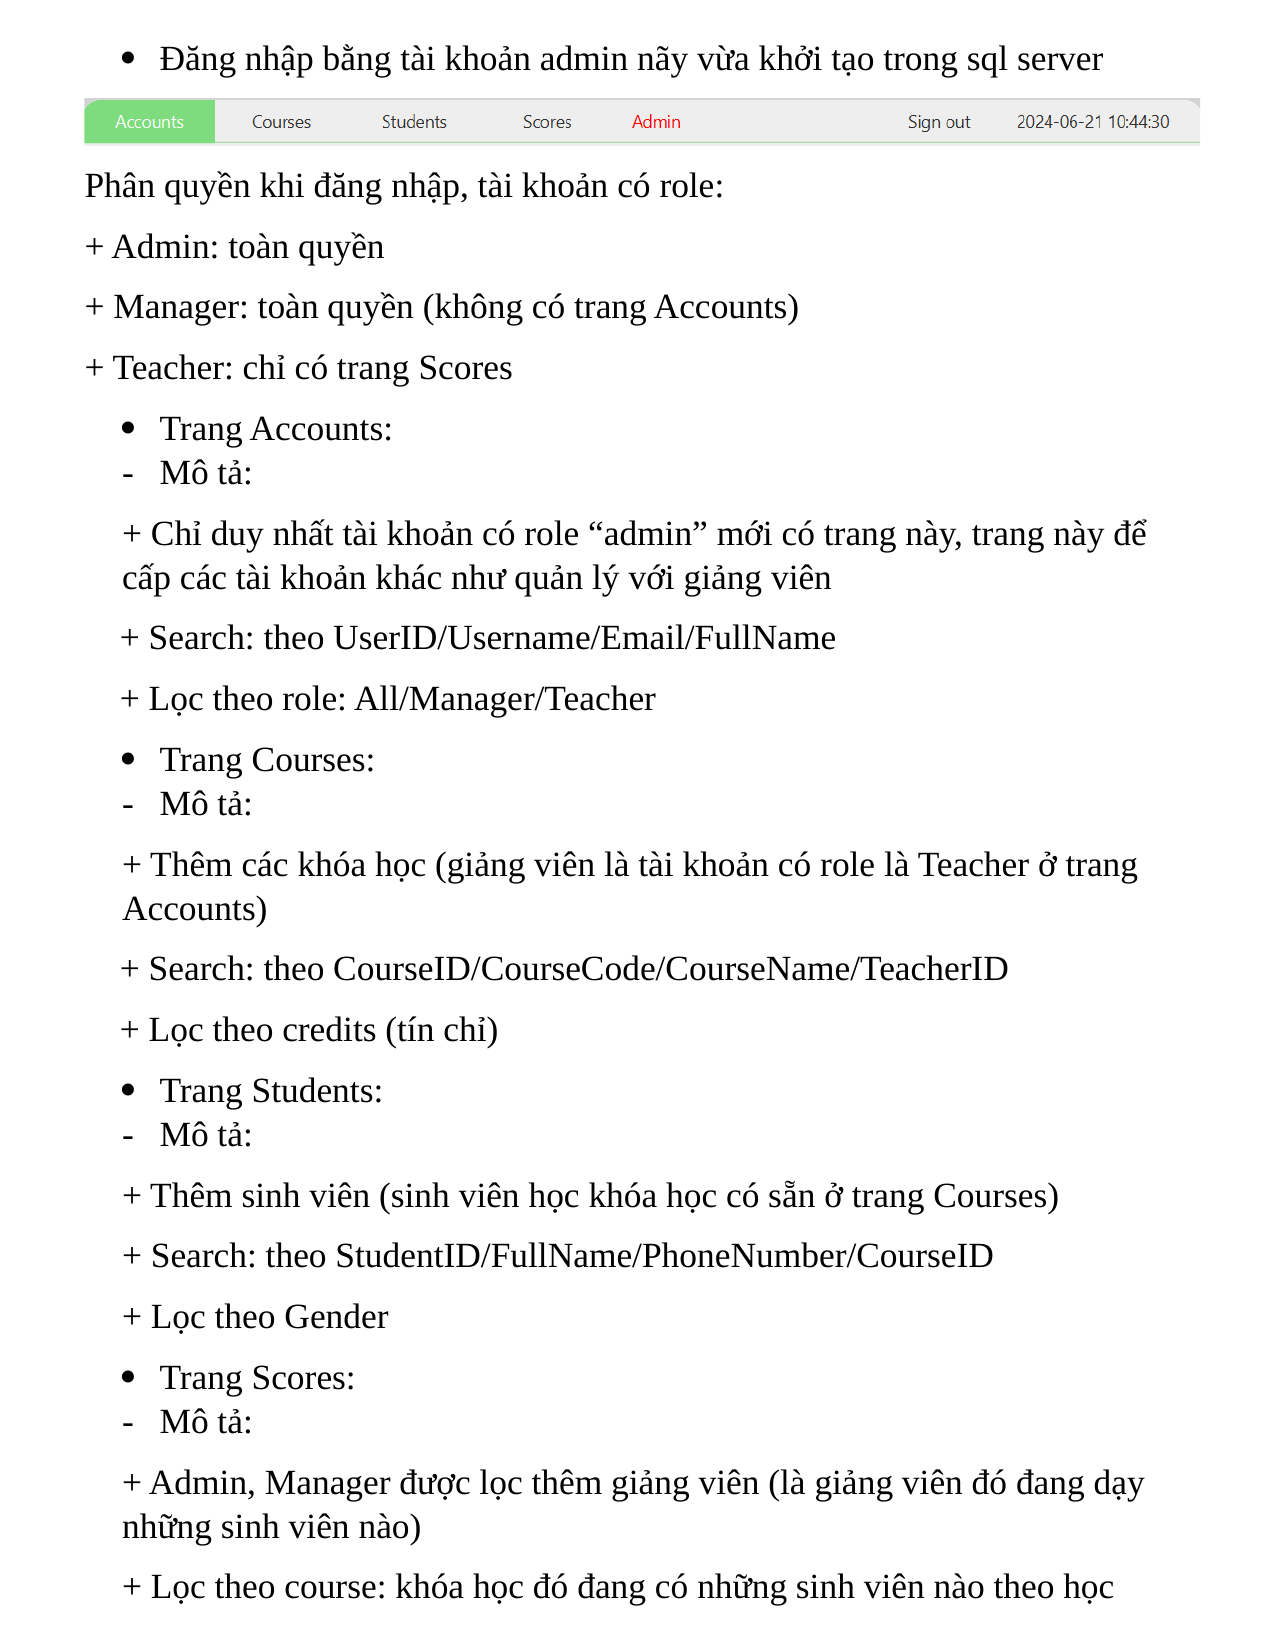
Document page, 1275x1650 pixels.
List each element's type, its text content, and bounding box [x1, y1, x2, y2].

text + Lọc theo role: All/Manager/Teacher [84, 677, 1200, 718]
text + Lọc theo course: khóa học đó đang có những sinh viên nào theo học [122, 1566, 1200, 1607]
text + Thêm các khóa học (giảng viên là tài khoản có role là Teacher ở trang Accounts) [122, 843, 1200, 928]
text + Search: theo StudentID/FullName/PhoneNumber/CourseID [122, 1235, 1200, 1276]
list Trang Scores: [122, 1356, 1200, 1397]
text Phân quyền khi đăng nhập, tài khoản có role: [84, 164, 1200, 205]
text + Chỉ duy nhất tài khoản có role “admin” mới có trang này, trang này để cấp các tài khoản khác như quản lý với giảng viên [122, 512, 1200, 597]
list Mô tả: [122, 782, 1200, 823]
text + Lọc theo Gender [122, 1295, 1200, 1336]
text + Search: theo CourseID/CourseCode/CourseName/TeacherID [84, 948, 1200, 988]
list Mô tả: [122, 1400, 1200, 1441]
list Trang Accounts: [122, 407, 1200, 448]
text + Thêm sinh viên (sinh viên học khóa học có sẵn ở trang Courses) [122, 1174, 1200, 1215]
text + Lọc theo credits (tín chỉ) [84, 1008, 1200, 1049]
list Trang Courses: [122, 738, 1200, 779]
text + Admin, Manager được lọc thêm giảng viên (là giảng viên đó đang dạy những sinh viên nào) [122, 1461, 1200, 1546]
text + Manager: toàn quyền (không có trang Accounts) [84, 286, 1200, 326]
list Trang Students: [122, 1069, 1200, 1110]
list Đăng nhập bằng tài khoản admin nãy vừa khởi tạo trong sql server [122, 37, 1200, 78]
text + Search: theo UserID/Username/Email/FullName [84, 617, 1200, 657]
text + Admin: toàn quyền [84, 225, 1200, 266]
list Mô tả: [122, 1113, 1200, 1154]
list Mô tả: [122, 451, 1200, 492]
text + Teacher: chỉ có trang Scores [84, 346, 1200, 387]
picture [84, 98, 1200, 146]
